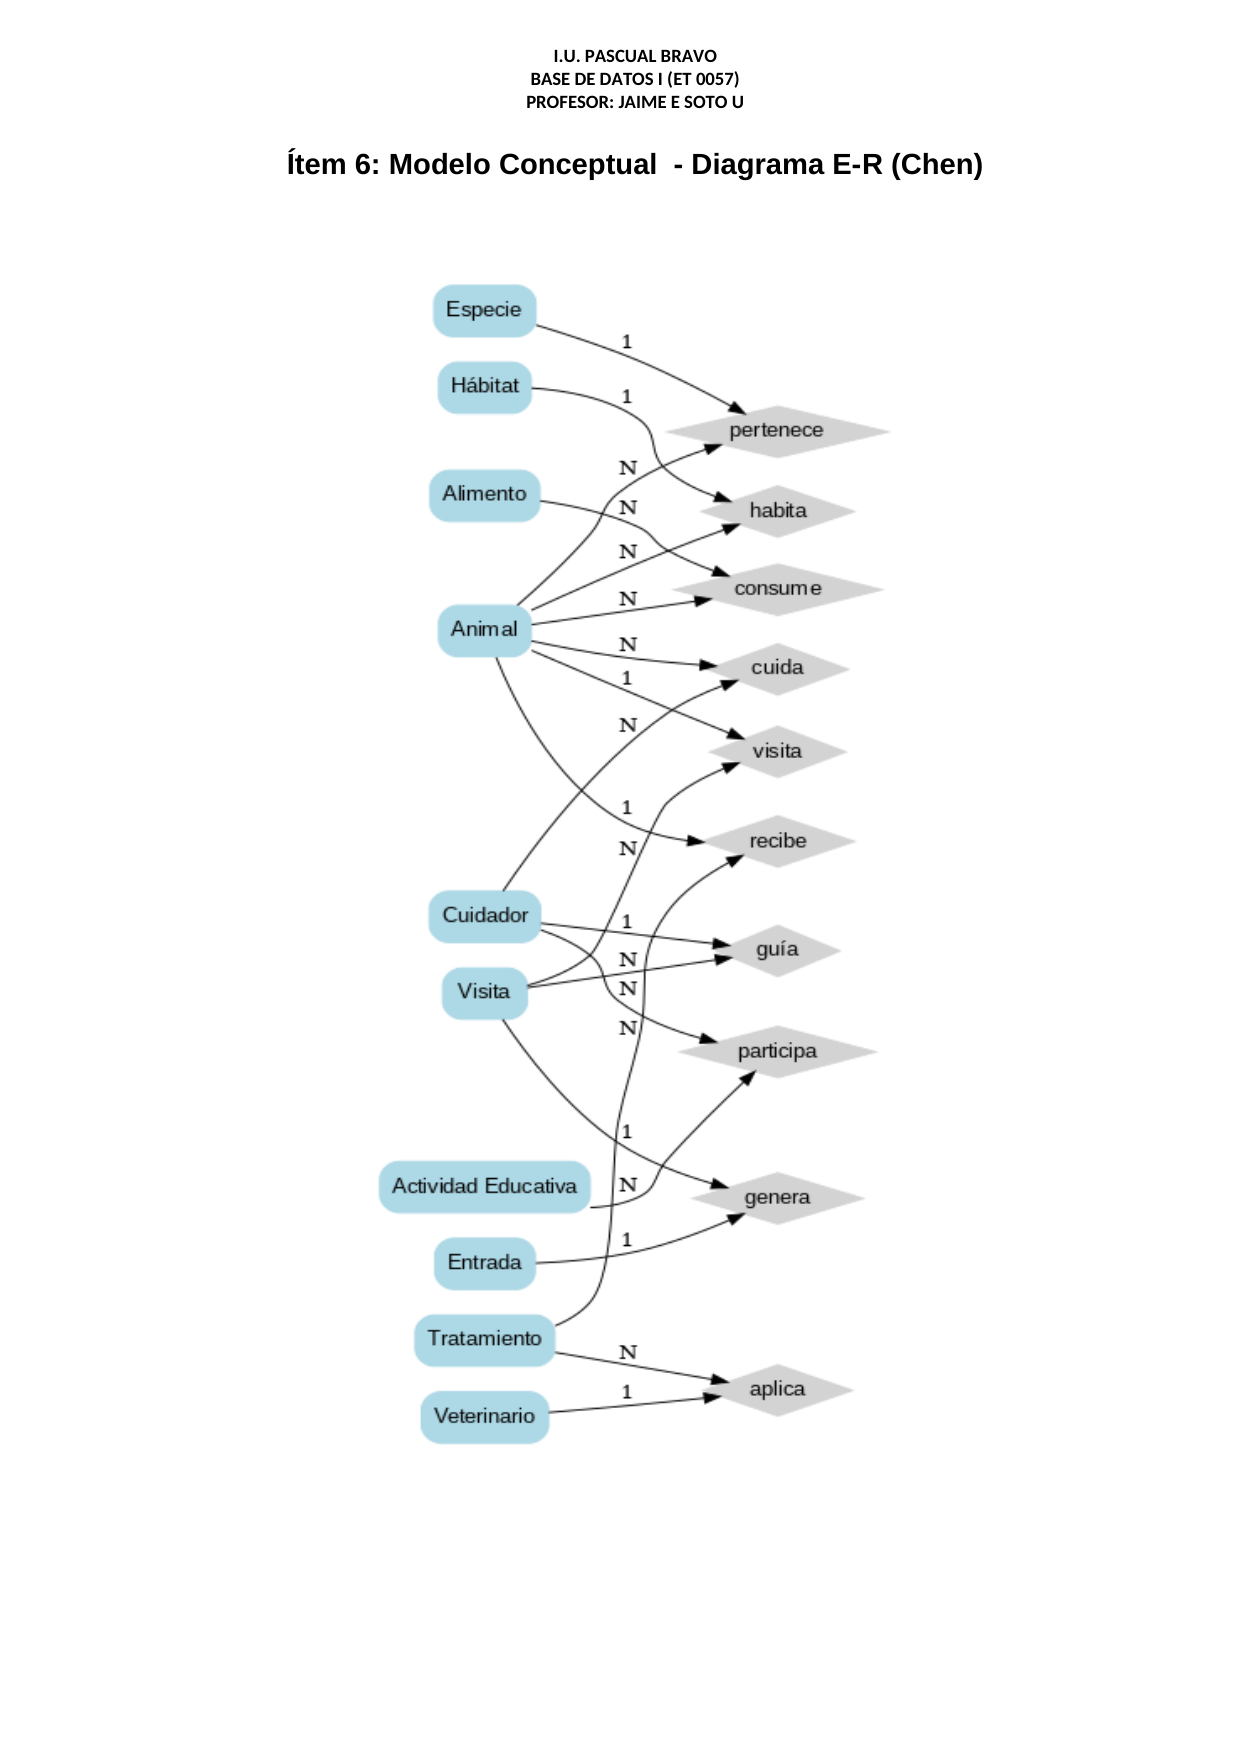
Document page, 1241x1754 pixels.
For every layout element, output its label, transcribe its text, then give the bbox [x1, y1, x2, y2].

picture [374, 280, 896, 1449]
text Ítem 6: Modelo Conceptual - Diagrama E-R (Chen) [118, 147, 1152, 180]
